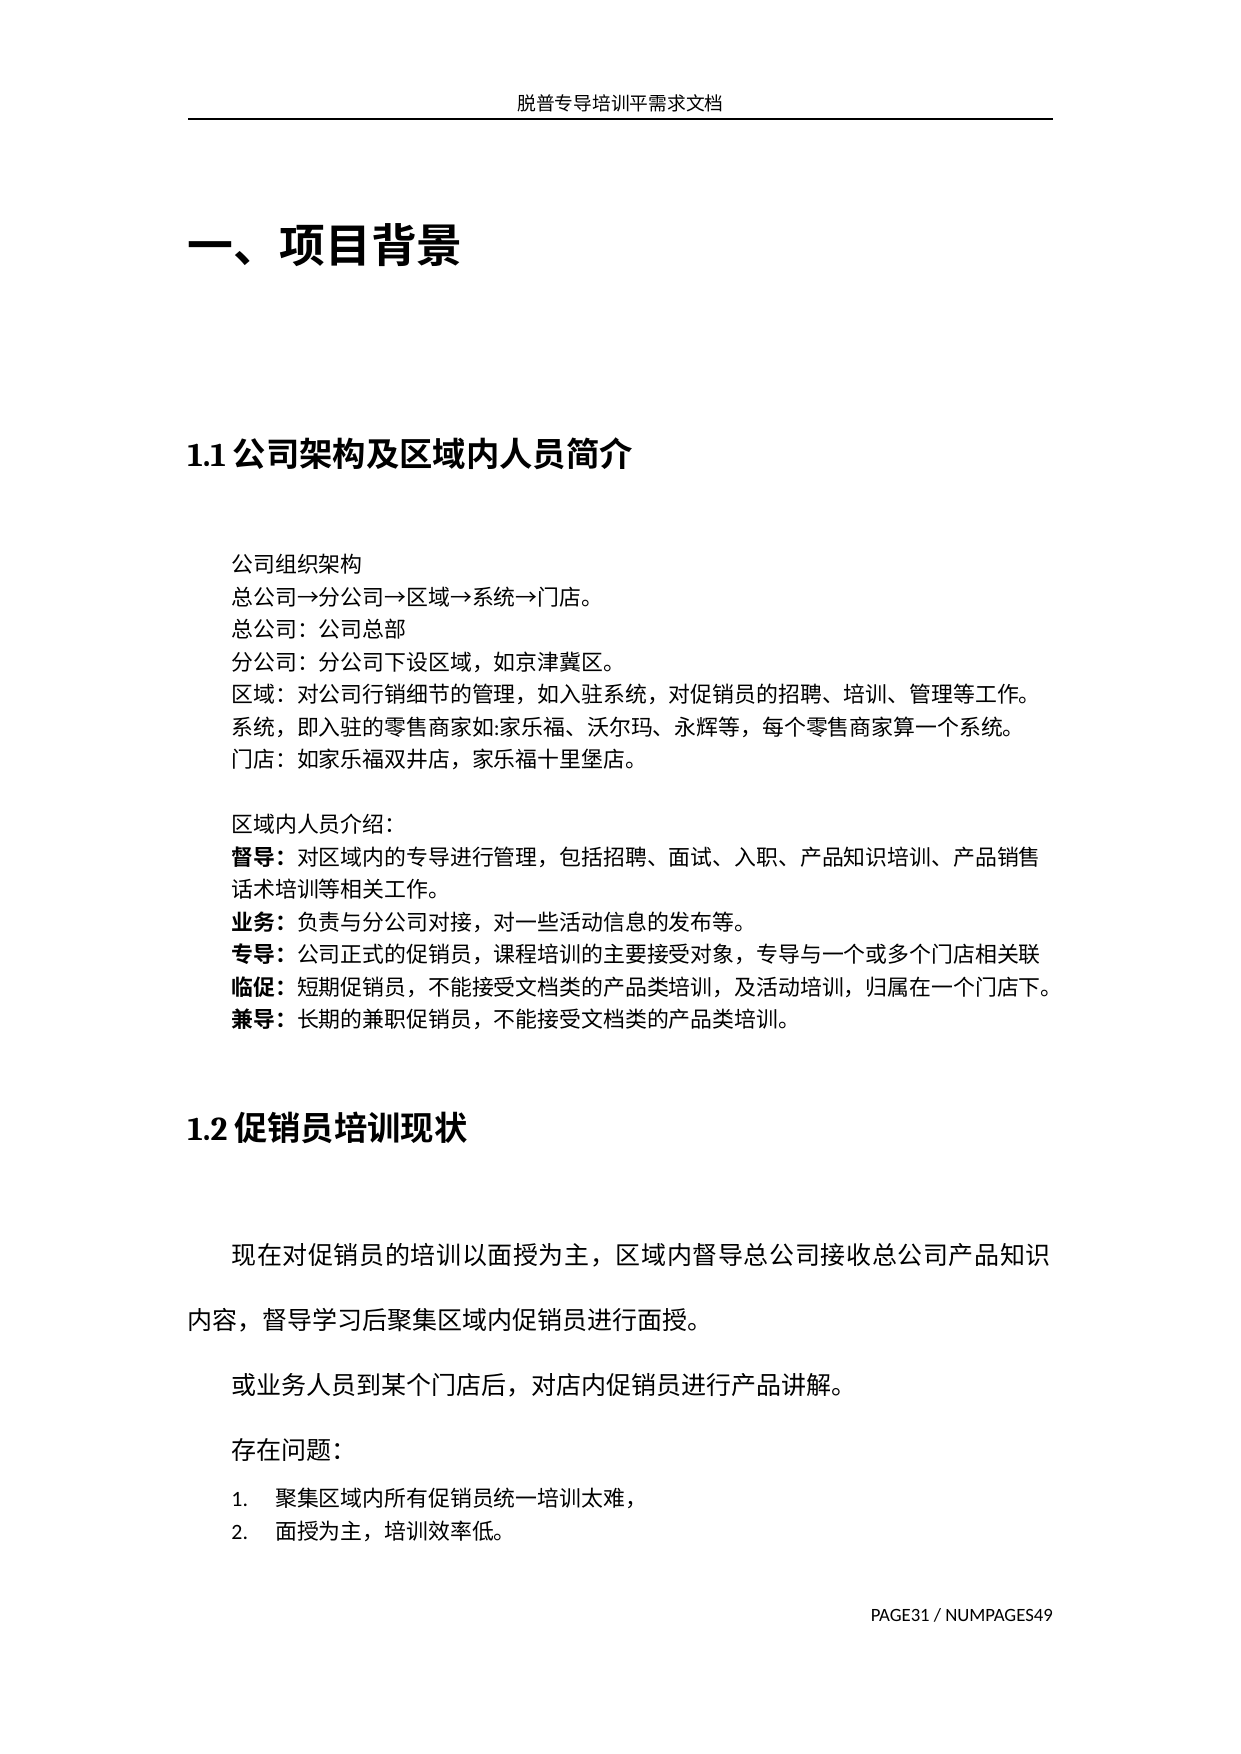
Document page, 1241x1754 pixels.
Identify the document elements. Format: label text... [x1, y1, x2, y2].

text 现在对促销员的培训以面授为主，区域内督导总公司接收总公司产品知识内容，督导学习后聚集区域内促销员进行面授。 [187, 1221, 1053, 1351]
text 分公司：分公司下设区域，如京津冀区。 [231, 644, 1053, 677]
subtitle 一、项目背景 [187, 194, 1053, 291]
text 兼导：长期的兼职促销员，不能接受文档类的产品类培训。 [231, 1002, 1053, 1034]
subtitle 1.1公司架构及区域内人员简介 [187, 419, 1053, 484]
text 业务：负责与分公司对接，对一些活动信息的发布等。 [231, 904, 1053, 937]
text 总公司：公司总部 [231, 612, 1053, 644]
text 门店：如家乐福双井店，家乐福十里堡店。 [231, 742, 1053, 774]
text 存在问题： [187, 1416, 1053, 1481]
text 公司组织架构 [231, 547, 1053, 579]
text 或业务人员到某个门店后，对店内促销员进行产品讲解。 [187, 1351, 1053, 1416]
text 临促：短期促销员，不能接受文档类的产品类培训，及活动培训，归属在一个门店下。 [231, 969, 1053, 1002]
text 区域：对公司行销细节的管理，如入驻系统，对促销员的招聘、培训、管理等工作。 [231, 677, 1053, 709]
text 督导：对区域内的专导进行管理，包括招聘、面试、入职、产品知识培训、产品销售话术培训等相关工作。 [231, 839, 1053, 904]
list 面授为主，培训效率低。 [231, 1513, 1053, 1546]
text 系统，即入驻的零售商家如:家乐福、沃尔玛、永辉等，每个零售商家算一个系统。 [231, 709, 1053, 742]
text 专导：公司正式的促销员，课程培训的主要接受对象，专导与一个或多个门店相关联 [231, 937, 1053, 969]
text 总公司→分公司→区域→系统→门店。 [231, 579, 1053, 612]
list 聚集区域内所有促销员统一培训太难， [231, 1481, 1053, 1513]
subtitle 1.2促销员培训现状 [187, 1094, 1053, 1159]
text 区域内人员介绍： [231, 807, 1053, 839]
